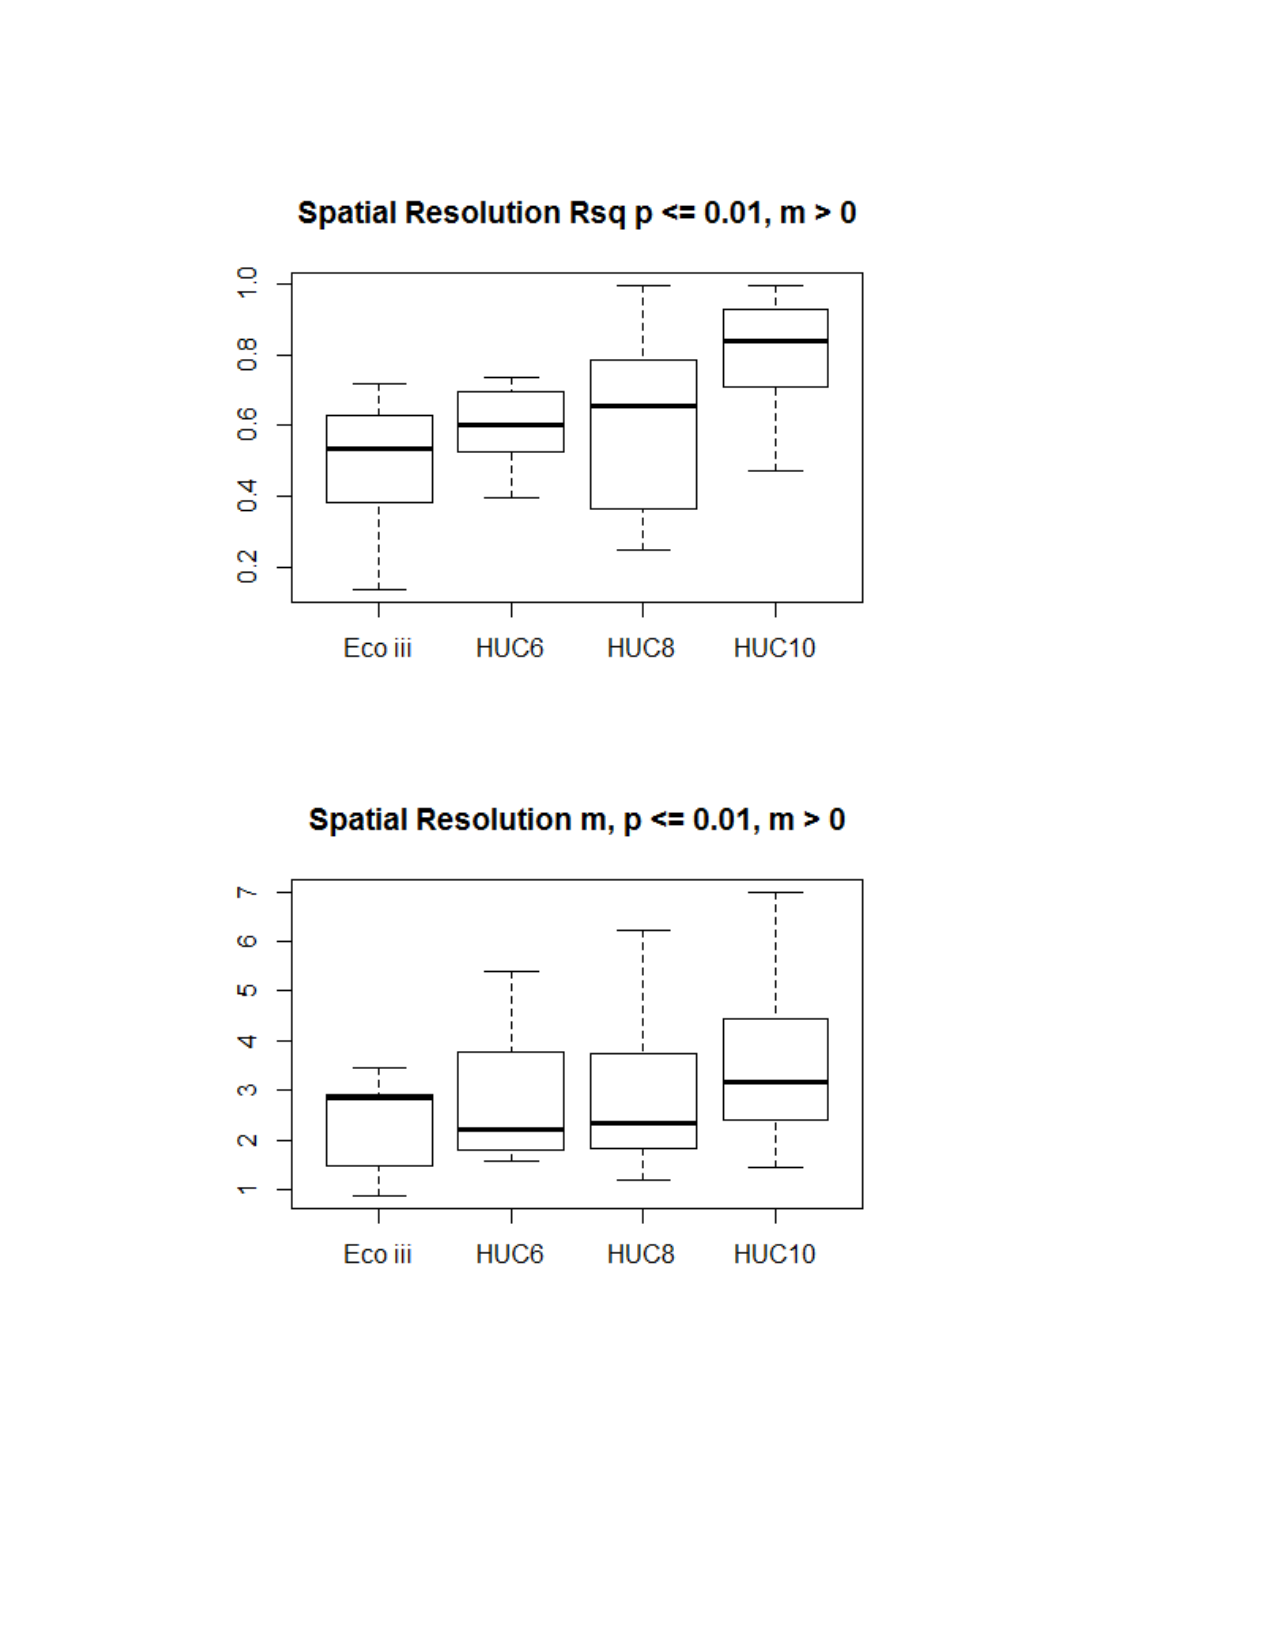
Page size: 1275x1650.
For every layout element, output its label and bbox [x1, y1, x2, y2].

picture [168, 150, 927, 1363]
